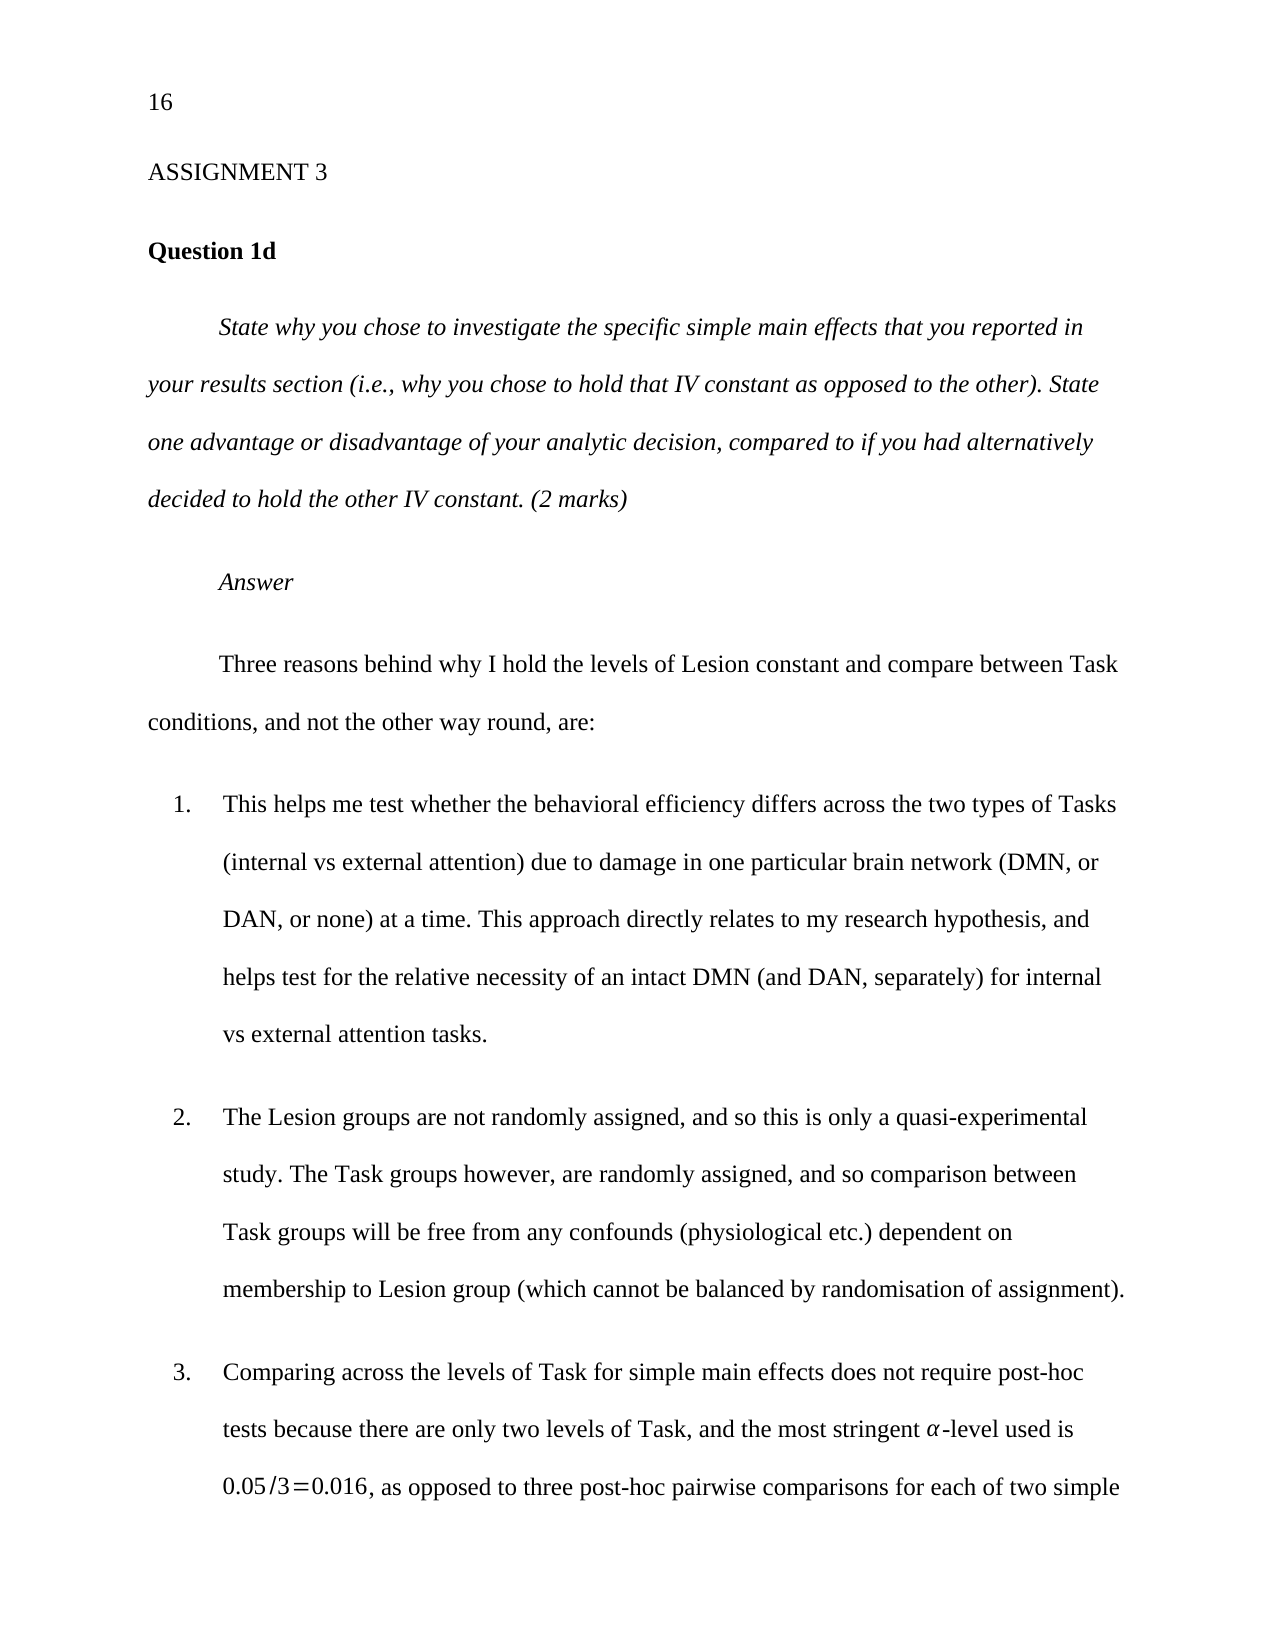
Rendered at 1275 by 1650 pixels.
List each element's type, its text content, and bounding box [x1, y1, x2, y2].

text Three reasons behind why I hold the levels of Lesion constant and compare between Task conditions, and not the other way round, are: [148, 649, 1127, 736]
text State why you chose to investigate the specific simple main effects that you reported in your results section (i.e., why you chose to hold that IV constant as opposed to the other). State one advantage or disadvantage of your analytic decision, compared to if you had alternatively decided to hold the other IV constant. (2 marks) [148, 312, 1127, 513]
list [173, 1357, 1127, 1501]
text Answer [148, 567, 1127, 596]
subtitle Question 1d [148, 236, 1127, 264]
list The Lesion groups are not randomly assigned, and so this is only a quasi-experimental study. The Task groups however, are randomly assigned, and so comparison between Task groups will be free from any confounds (physiological etc.) dependent on membership to Lesion group (which cannot be balanced by randomisation of assignment). [173, 1102, 1127, 1303]
list This helps me test whether the behavioral efficiency differs across the two types of Tasks (internal vs external attention) due to damage in one particular brain network (DMN, or DAN, or none) at a time. This approach directly relates to my research hypothesis, and helps test for the relative necessity of an intact DMN (and DAN, separately) for internal vs external attention tasks. [173, 789, 1127, 1048]
